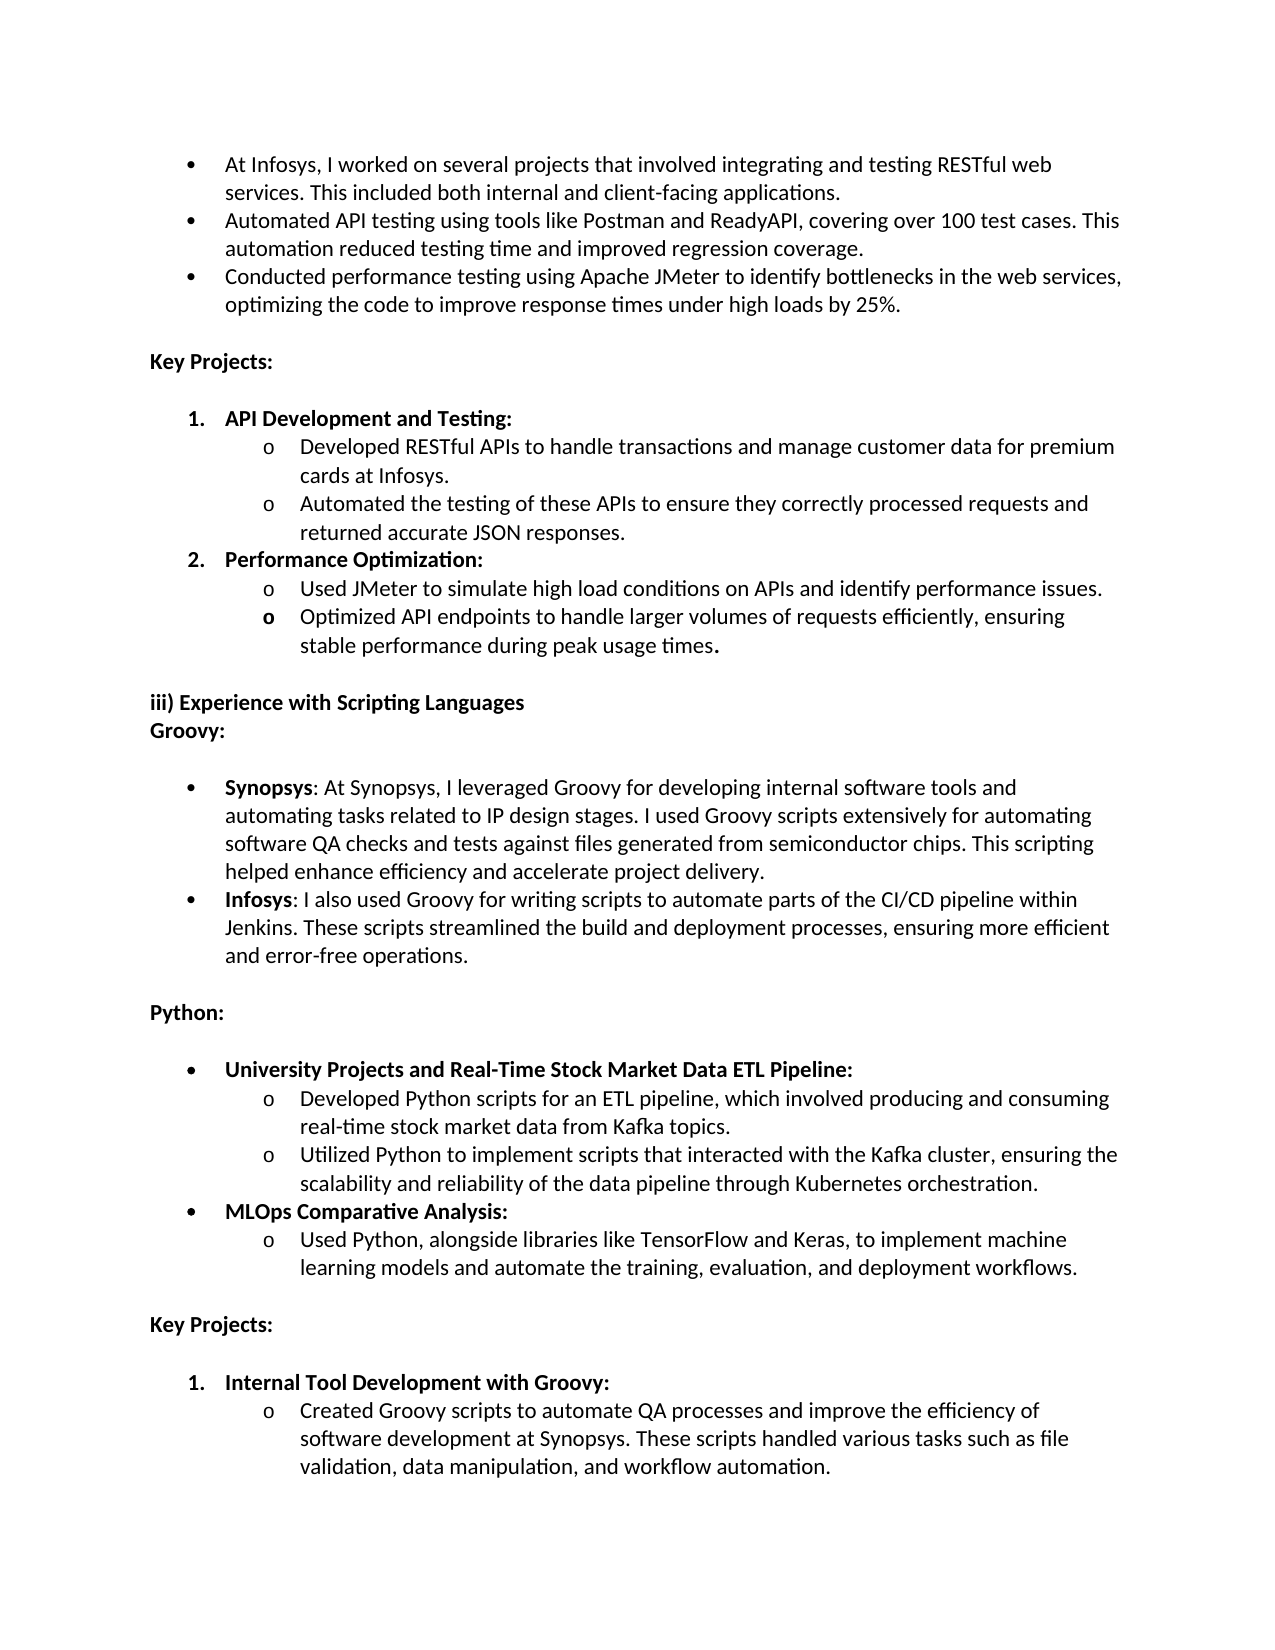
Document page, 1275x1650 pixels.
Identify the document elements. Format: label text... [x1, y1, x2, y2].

text iii) Experience with Scripting Languages Groovy: [150, 688, 1125, 744]
list Optimized API endpoints to handle larger volumes of requests efficiently, ensuring stable performance during peak usage times. [262, 602, 1125, 659]
text Key Projects: [150, 1311, 1125, 1338]
list Internal Tool Development with Groovy: [187, 1368, 1125, 1396]
list At Infosys, I worked on several projects that involved integrating and testing RESTful web services. This included both internal and client-facing applications. [187, 150, 1125, 206]
list Developed RESTful APIs to handle transactions and manage customer data for premium cards at Infosys. [262, 432, 1125, 489]
list Automated API testing using tools like Postman and ReadyAPI, covering over 100 test cases. This automation reduced testing time and improved regression coverage. [187, 206, 1125, 262]
text Python: [150, 998, 1125, 1026]
list Infosys: I also used Groovy for writing scripts to automate parts of the CI/CD pipeline within Jenkins. These scripts streamlined the build and deployment processes, ensuring more efficient and error-free operations. [187, 885, 1125, 969]
list Developed Python scripts for an ETL pipeline, which involved producing and consuming real-time stock market data from Kafka topics. [262, 1084, 1125, 1140]
list Performance Optimization: [187, 546, 1125, 574]
list Created Groovy scripts to automate QA processes and improve the efficiency of software development at Synopsys. These scripts handled various tasks such as file validation, data manipulation, and workflow automation. [262, 1396, 1125, 1480]
list Utilized Python to implement scripts that interacted with the Kafka cluster, ensuring the scalability and reliability of the data pipeline through Kubernetes orchestration. [262, 1140, 1125, 1197]
list Used JMeter to simulate high load conditions on APIs and identify performance issues. [262, 574, 1125, 602]
list Automated the testing of these APIs to ensure they correctly processed requests and returned accurate JSON responses. [262, 489, 1125, 546]
list Used Python, alongside libraries like TensorFlow and Keras, to implement machine learning models and automate the training, evaluation, and deployment workflows. [262, 1225, 1125, 1281]
list MLOps Comparative Analysis: [187, 1197, 1125, 1225]
list University Projects and Real-Time Stock Market Data ETL Pipeline: [187, 1056, 1125, 1084]
list Conducted performance testing using Apache JMeter to identify bottlenecks in the web services, optimizing the code to improve response times under high loads by 25%. [187, 262, 1125, 318]
list API Development and Testing: [187, 404, 1125, 432]
list Synopsys: At Synopsys, I leveraged Groovy for developing internal software tools and automating tasks related to IP design stages. I used Groovy scripts extensively for automating software QA checks and tests against files generated from semiconductor chips. This scripting helped enhance efficiency and accelerate project delivery. [187, 773, 1125, 885]
text Key Projects: [150, 347, 1125, 375]
